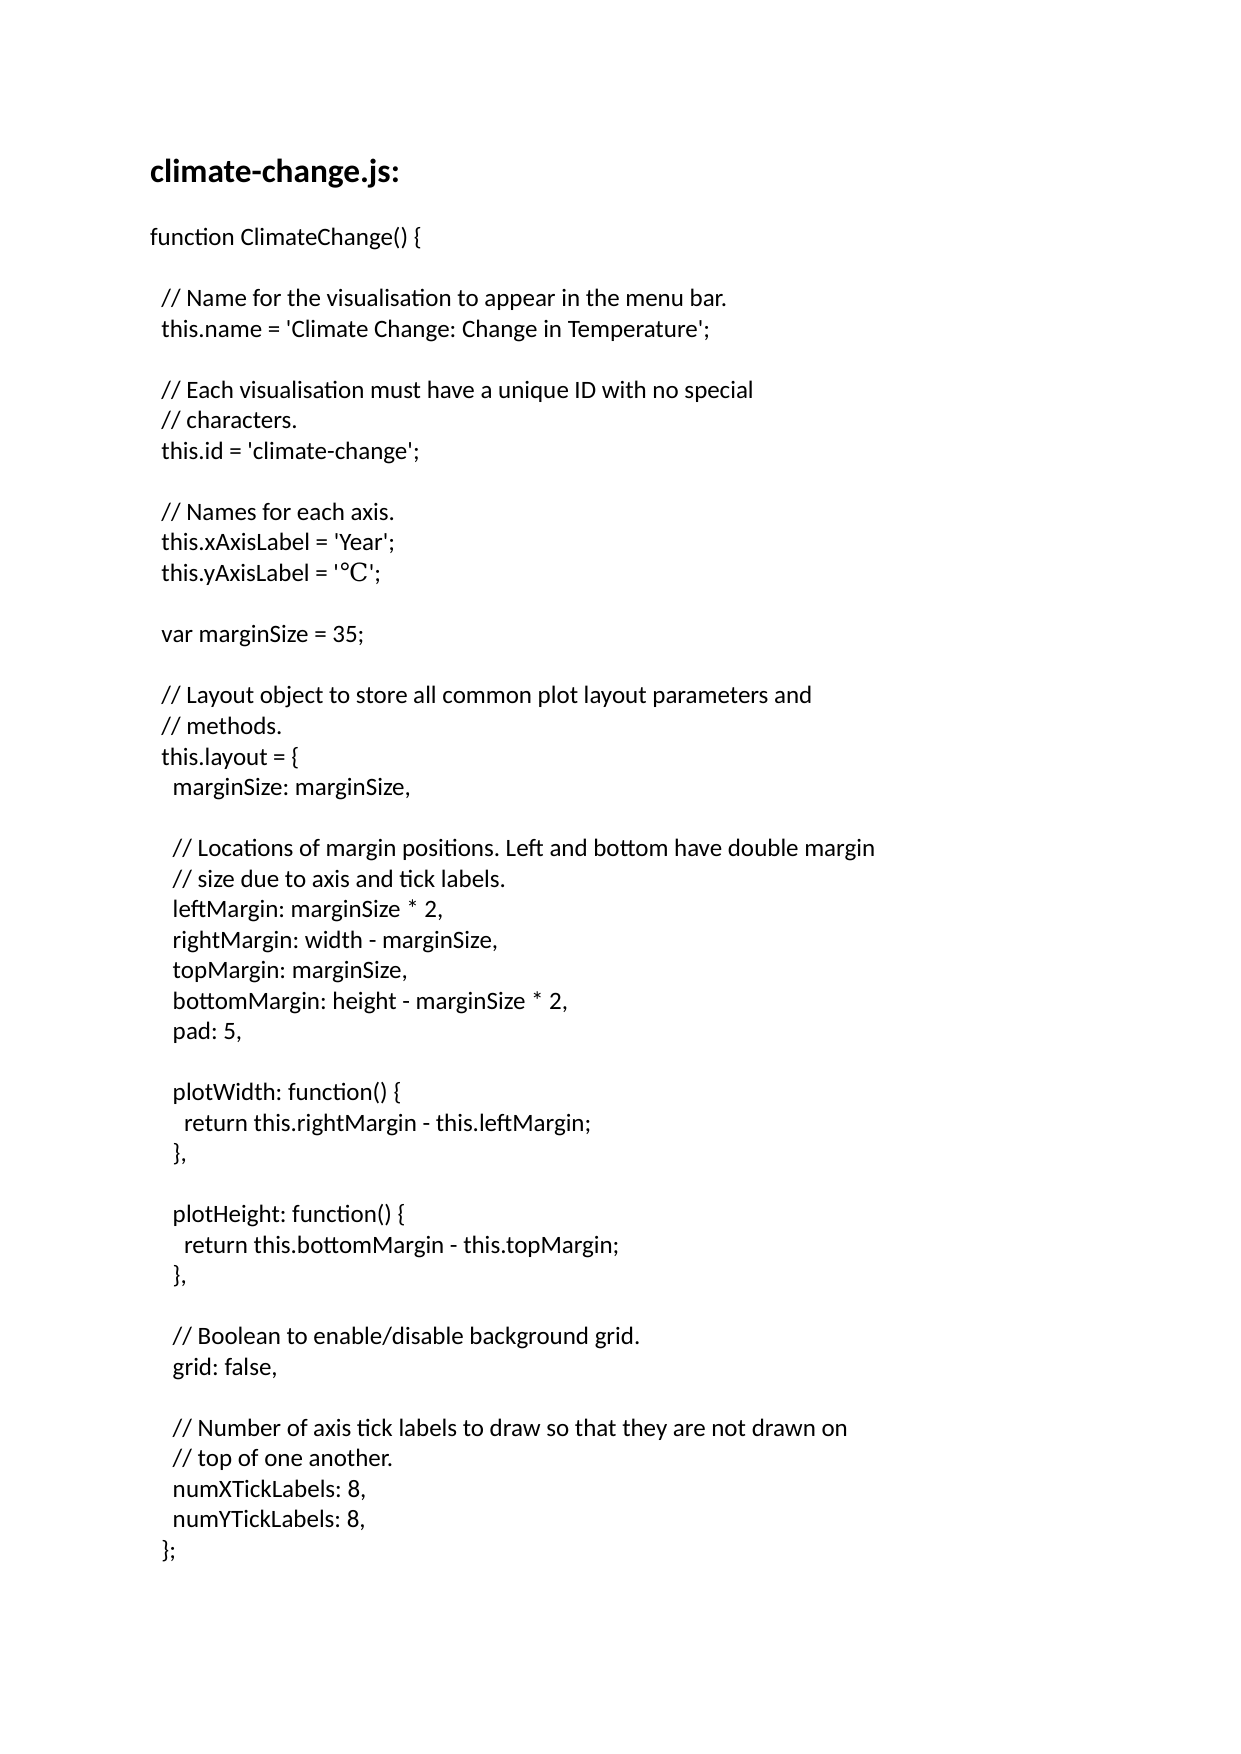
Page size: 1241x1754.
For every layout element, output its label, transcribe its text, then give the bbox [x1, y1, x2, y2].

text }, [150, 1137, 1090, 1168]
text function ClimateChange() { [150, 221, 1090, 252]
text return this.rightMargin - this.leftMargin; [150, 1107, 1090, 1137]
text leftMargin: marginSize * 2, [150, 893, 1090, 924]
text marginSize: marginSize, [150, 771, 1090, 802]
text rightMargin: width - marginSize, [150, 924, 1090, 954]
text // characters. [150, 404, 1090, 435]
text // size due to axis and tick labels. [150, 863, 1090, 893]
text bottomMargin: height - marginSize * 2, [150, 985, 1090, 1015]
text numYTickLabels: 8, [150, 1504, 1090, 1534]
text // Names for each axis. [150, 496, 1090, 526]
text // Locations of margin positions. Left and bottom have double margin [150, 832, 1090, 863]
text plotWidth: function() { [150, 1076, 1090, 1107]
text }; [150, 1534, 1090, 1565]
text this.yAxisLabel = '℃'; [150, 557, 1090, 588]
text return this.bottomMargin - this.topMargin; [150, 1229, 1090, 1259]
text this.id = 'climate-change'; [150, 435, 1090, 465]
text climate-change.js: [150, 150, 1090, 191]
text }, [150, 1259, 1090, 1290]
text this.xAxisLabel = 'Year'; [150, 526, 1090, 557]
text // Name for the visualisation to appear in the menu bar. [150, 282, 1090, 313]
text grid: false, [150, 1351, 1090, 1382]
text numXTickLabels: 8, [150, 1473, 1090, 1504]
text var marginSize = 35; [150, 618, 1090, 649]
text // Number of axis tick labels to draw so that they are not drawn on [150, 1412, 1090, 1443]
text // Each visualisation must have a unique ID with no special [150, 374, 1090, 404]
text pad: 5, [150, 1015, 1090, 1046]
text // top of one another. [150, 1443, 1090, 1473]
text topMargin: marginSize, [150, 954, 1090, 985]
text // Boolean to enable/disable background grid. [150, 1321, 1090, 1351]
text this.name = 'Climate Change: Change in Temperature'; [150, 313, 1090, 343]
text // Layout object to store all common plot layout parameters and [150, 679, 1090, 710]
text // methods. [150, 710, 1090, 741]
text plotHeight: function() { [150, 1198, 1090, 1229]
text this.layout = { [150, 741, 1090, 771]
